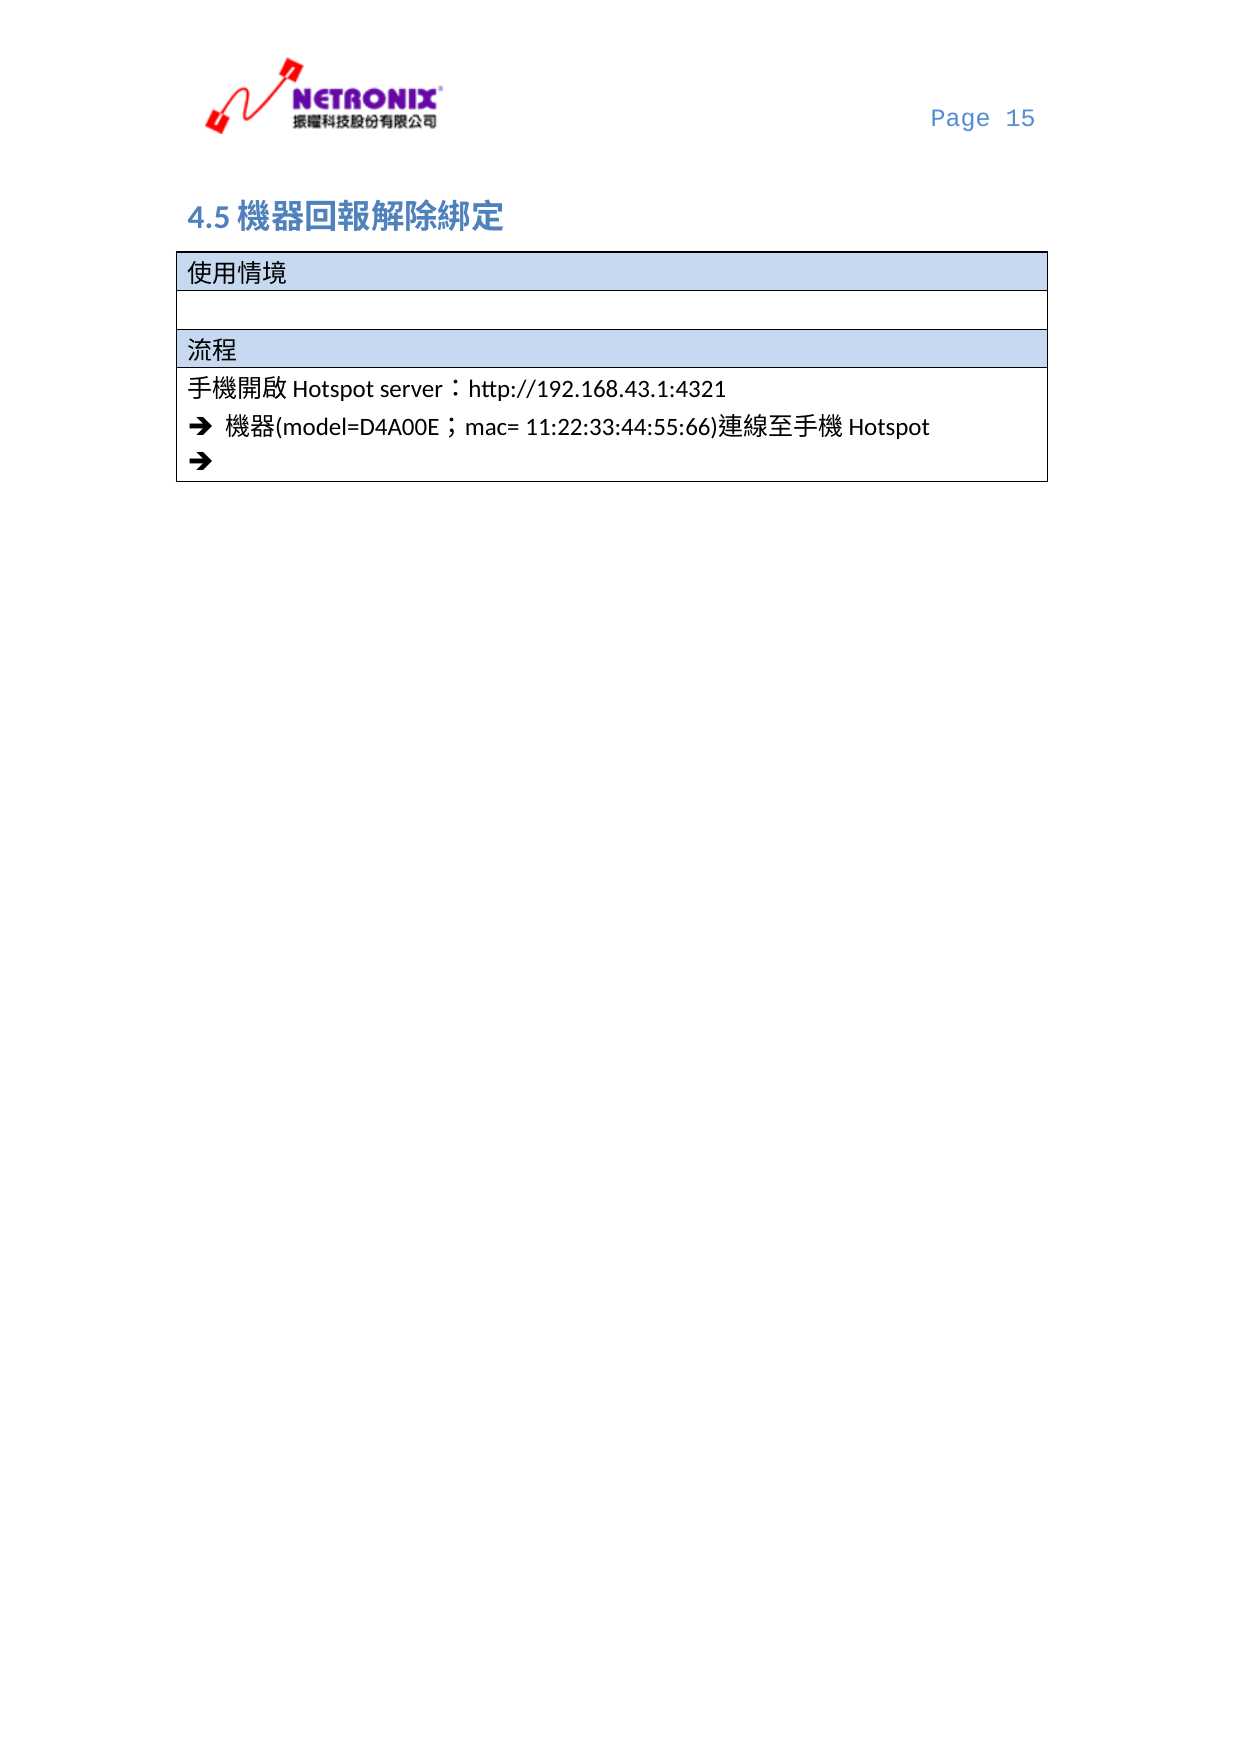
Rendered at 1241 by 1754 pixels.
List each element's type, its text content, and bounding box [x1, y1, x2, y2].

table_header 使用情境 [177, 253, 1047, 290]
subtitle 機器回報解除綁定 [187, 176, 1053, 251]
table_cell [177, 291, 1047, 328]
table_cell 流程 [177, 330, 1047, 367]
picture [204, 57, 447, 134]
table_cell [177, 368, 1047, 481]
